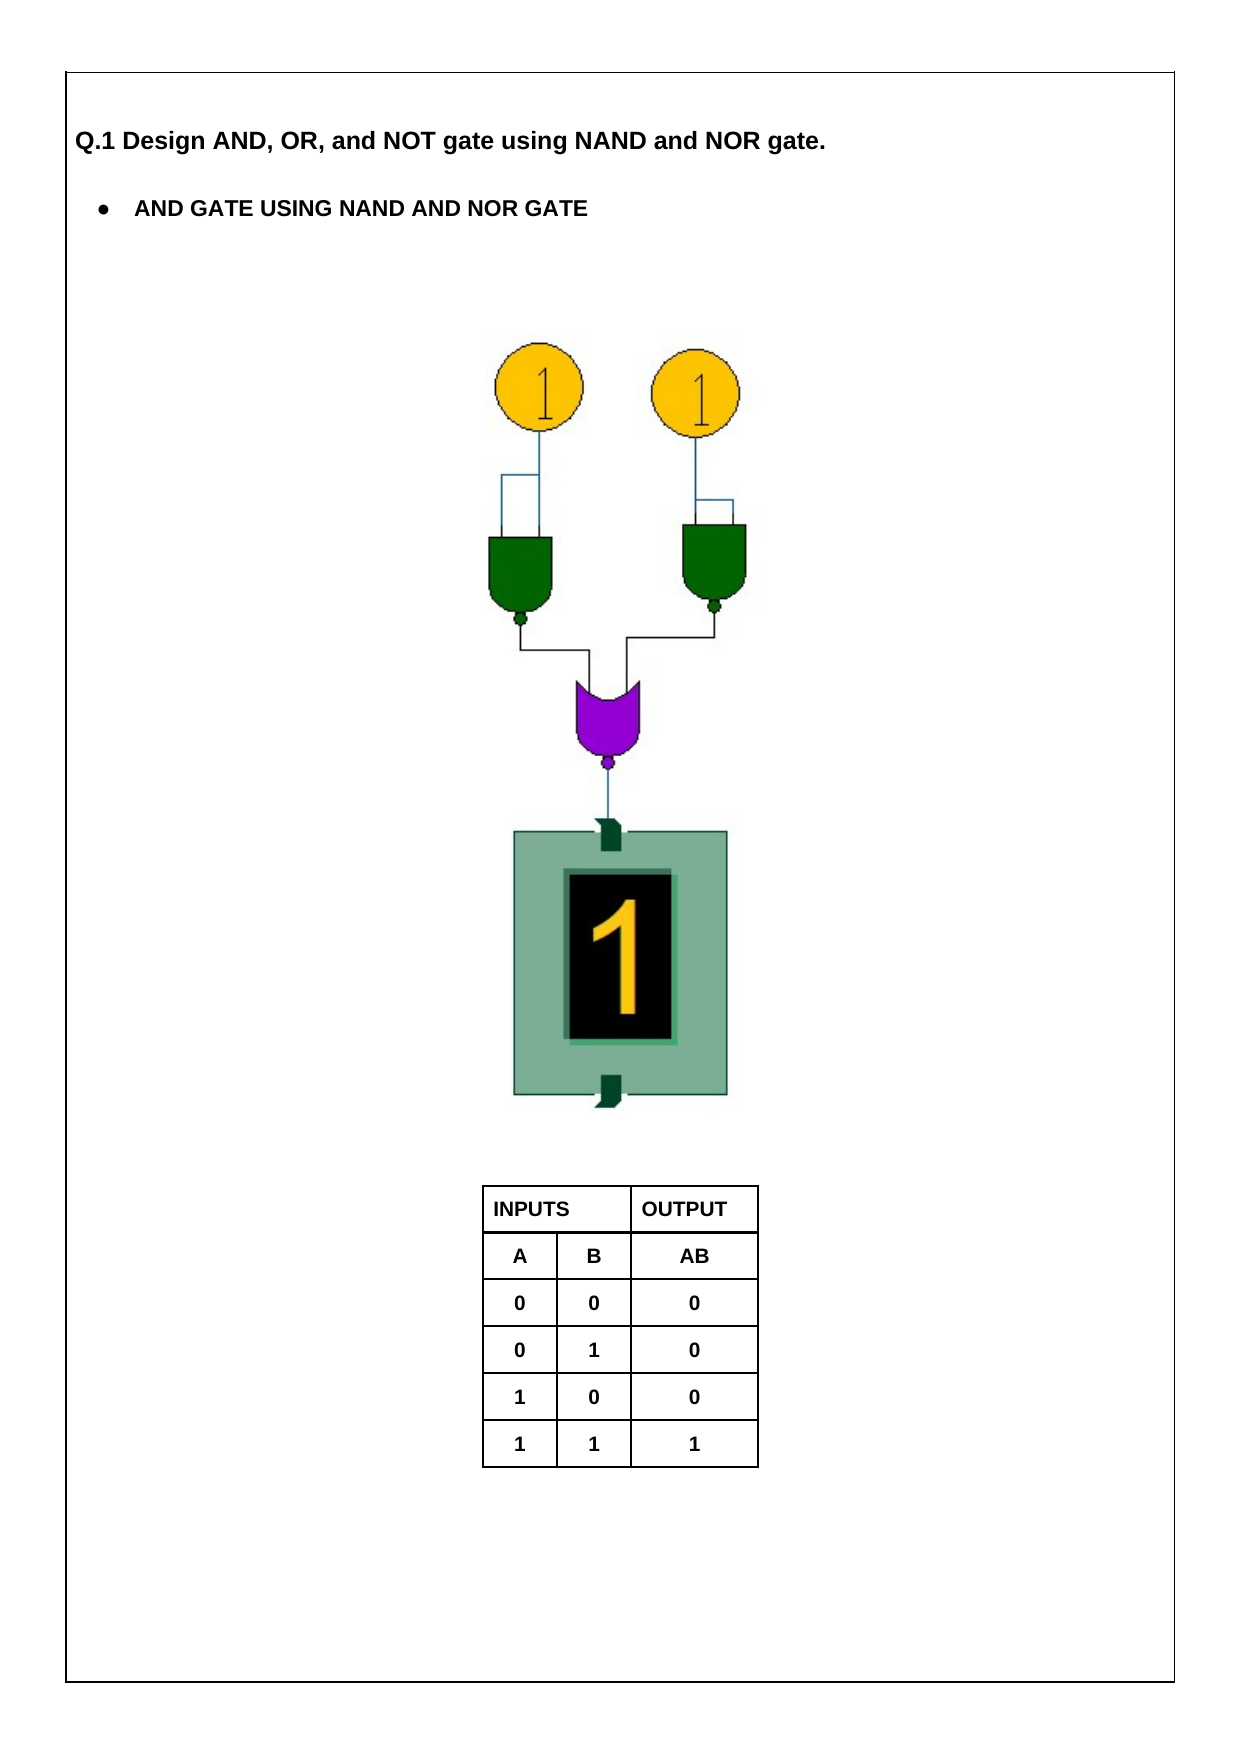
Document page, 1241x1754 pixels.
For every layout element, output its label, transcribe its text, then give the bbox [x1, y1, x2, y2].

table_header INPUTS [484, 1187, 630, 1231]
table_cell 1 [558, 1421, 630, 1466]
table_cell 0 [558, 1374, 630, 1419]
table_cell A [484, 1234, 556, 1278]
table_cell 0 [484, 1327, 556, 1372]
table_cell 1 [484, 1421, 556, 1466]
table_cell B [558, 1234, 630, 1278]
subtitle Q.1 Design AND, OR, and NOT gate using NAND and NOR gate. [67, 126, 1173, 157]
table_cell 1 [558, 1327, 630, 1372]
subtitle AND GATE USING NAND AND NOR GATE [96, 195, 1165, 221]
table_cell 1 [484, 1374, 556, 1419]
table_cell 0 [632, 1374, 757, 1419]
table_cell AB [632, 1234, 757, 1278]
table_header OUTPUT [632, 1187, 757, 1231]
table_cell 0 [558, 1280, 630, 1325]
table_cell 0 [632, 1327, 757, 1372]
table_cell 1 [632, 1421, 757, 1466]
table_cell 0 [484, 1280, 556, 1325]
table_cell 0 [632, 1280, 757, 1325]
picture [262, 318, 978, 1121]
